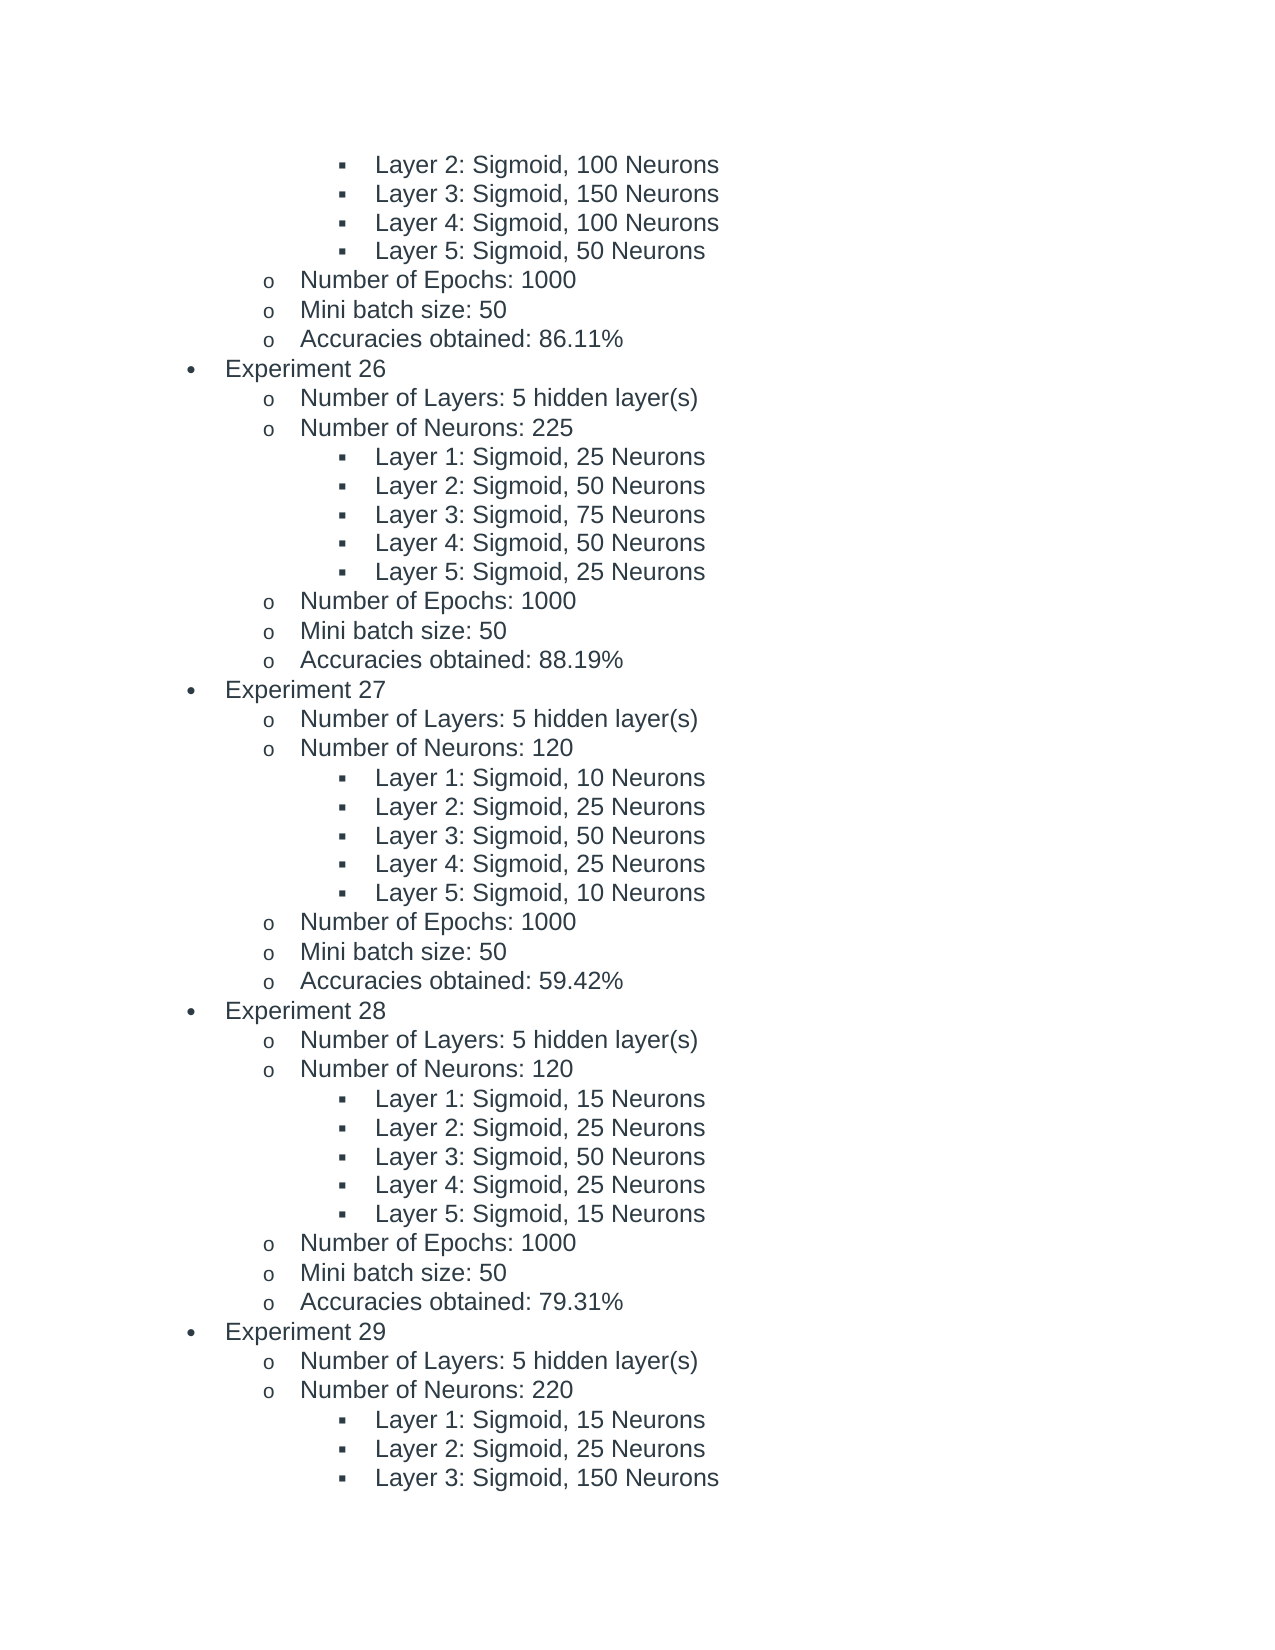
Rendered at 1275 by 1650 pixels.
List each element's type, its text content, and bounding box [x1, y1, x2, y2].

list Number of Layers: 5 hidden layer(s) [262, 1025, 1125, 1054]
list Layer 3: Sigmoid, 50 Neurons [337, 821, 1125, 849]
list Number of Layers: 5 hidden layer(s) [262, 383, 1125, 412]
list Mini batch size: 50 [262, 1257, 1125, 1287]
list Layer 4: Sigmoid, 25 Neurons [337, 1170, 1125, 1199]
list Number of Layers: 5 hidden layer(s) [262, 704, 1125, 733]
list Number of Neurons: 225 [262, 412, 1125, 442]
list Number of Epochs: 1000 [262, 265, 1125, 295]
list Mini batch size: 50 [262, 295, 1125, 324]
list Number of Neurons: 120 [262, 1054, 1125, 1084]
list Layer 2: Sigmoid, 25 Neurons [337, 792, 1125, 821]
list Number of Neurons: 220 [262, 1375, 1125, 1405]
list Layer 3: Sigmoid, 75 Neurons [337, 500, 1125, 528]
list Mini batch size: 50 [262, 616, 1125, 645]
list Layer 1: Sigmoid, 15 Neurons [337, 1405, 1125, 1434]
list Layer 1: Sigmoid, 15 Neurons [337, 1084, 1125, 1113]
list Layer 5: Sigmoid, 10 Neurons [337, 878, 1125, 907]
list Layer 3: Sigmoid, 150 Neurons [337, 1462, 1125, 1491]
list Layer 2: Sigmoid, 100 Neurons [337, 150, 1125, 179]
list Layer 4: Sigmoid, 100 Neurons [337, 207, 1125, 236]
list Layer 1: Sigmoid, 25 Neurons [337, 442, 1125, 471]
list Accuracies obtained: 79.31% [262, 1287, 1125, 1317]
list Experiment 27 [187, 675, 1125, 704]
list Accuracies obtained: 88.19% [262, 645, 1125, 675]
list Layer 2: Sigmoid, 25 Neurons [337, 1434, 1125, 1462]
list Accuracies obtained: 59.42% [262, 966, 1125, 996]
list Layer 5: Sigmoid, 25 Neurons [337, 557, 1125, 586]
list Number of Epochs: 1000 [262, 1228, 1125, 1257]
list Number of Epochs: 1000 [262, 907, 1125, 937]
list Number of Neurons: 120 [262, 733, 1125, 763]
list Layer 1: Sigmoid, 10 Neurons [337, 763, 1125, 792]
list Layer 4: Sigmoid, 25 Neurons [337, 849, 1125, 878]
list Layer 4: Sigmoid, 50 Neurons [337, 528, 1125, 557]
list Layer 5: Sigmoid, 50 Neurons [337, 236, 1125, 265]
list Layer 2: Sigmoid, 50 Neurons [337, 471, 1125, 500]
list Layer 2: Sigmoid, 25 Neurons [337, 1113, 1125, 1142]
list Experiment 29 [187, 1317, 1125, 1346]
list Layer 3: Sigmoid, 50 Neurons [337, 1142, 1125, 1170]
list Layer 3: Sigmoid, 150 Neurons [337, 179, 1125, 207]
list Accuracies obtained: 86.11% [262, 324, 1125, 354]
list Layer 5: Sigmoid, 15 Neurons [337, 1199, 1125, 1228]
list Mini batch size: 50 [262, 937, 1125, 966]
list Number of Epochs: 1000 [262, 586, 1125, 616]
list Experiment 28 [187, 996, 1125, 1025]
list Number of Layers: 5 hidden layer(s) [262, 1346, 1125, 1375]
list Experiment 26 [187, 354, 1125, 383]
